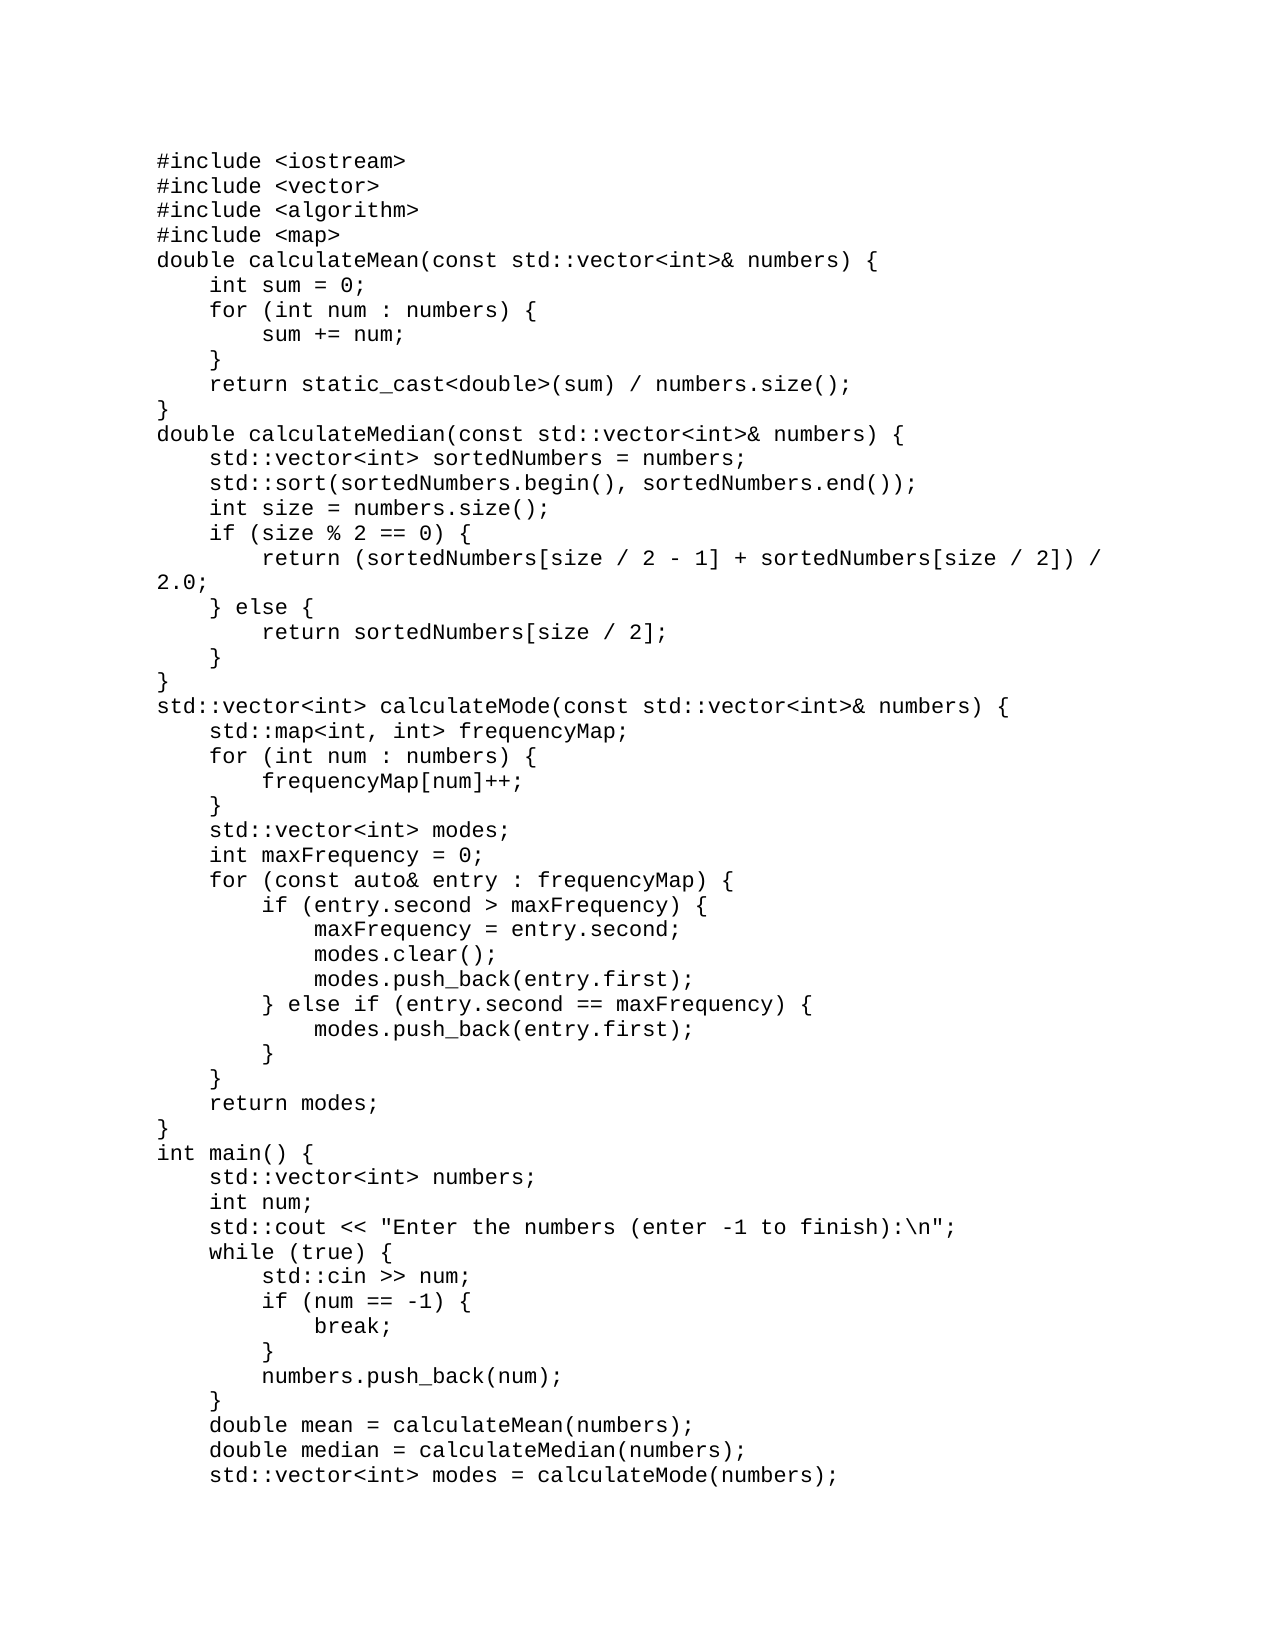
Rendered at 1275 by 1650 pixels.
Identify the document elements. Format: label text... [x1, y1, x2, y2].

text } else if (entry.second == maxFrequency) { [156, 993, 1118, 1018]
text while (true) { [156, 1241, 1118, 1266]
text modes.push_back(entry.first); [156, 968, 1118, 993]
text #include <algorithm> [156, 199, 1118, 224]
text } [156, 794, 1118, 819]
text #include <vector> [156, 175, 1118, 199]
text #include <map> [156, 224, 1118, 249]
text return modes; [156, 1092, 1118, 1117]
text for (int num : numbers) { [156, 299, 1118, 323]
text modes.push_back(entry.first); [156, 1018, 1118, 1042]
text } [156, 1067, 1118, 1092]
text std::vector<int> sortedNumbers = numbers; [156, 447, 1118, 472]
text double calculateMedian(const std::vector<int>& numbers) { [156, 423, 1118, 447]
text sum += num; [156, 323, 1118, 348]
text double median = calculateMedian(numbers); [156, 1439, 1118, 1464]
text std::map<int, int> frequencyMap; [156, 720, 1118, 745]
text std::cout << "Enter the numbers (enter -1 to finish):\n"; [156, 1216, 1118, 1241]
text std::vector<int> modes; [156, 819, 1118, 844]
text std::sort(sortedNumbers.begin(), sortedNumbers.end()); [156, 472, 1118, 497]
text } [156, 1042, 1118, 1067]
text } [156, 1389, 1118, 1414]
text } [156, 1117, 1118, 1142]
text int sum = 0; [156, 274, 1118, 299]
text frequencyMap[num]++; [156, 770, 1118, 794]
text double calculateMean(const std::vector<int>& numbers) { [156, 249, 1118, 274]
text } [156, 1340, 1118, 1365]
text double mean = calculateMean(numbers); [156, 1414, 1118, 1439]
text modes.clear(); [156, 943, 1118, 968]
text } [156, 671, 1118, 695]
text numbers.push_back(num); [156, 1365, 1118, 1389]
text int main() { [156, 1142, 1118, 1166]
text #include <iostream> [156, 150, 1118, 175]
text int size = numbers.size(); [156, 497, 1118, 522]
text } [156, 398, 1118, 423]
text } else { [156, 596, 1118, 621]
text int maxFrequency = 0; [156, 844, 1118, 869]
text if (entry.second > maxFrequency) { [156, 894, 1118, 918]
text std::vector<int> numbers; [156, 1166, 1118, 1191]
text std::vector<int> modes = calculateMode(numbers); [156, 1464, 1118, 1489]
text return sortedNumbers[size / 2]; [156, 621, 1118, 646]
text for (int num : numbers) { [156, 745, 1118, 770]
text return (sortedNumbers[size / 2 - 1] + sortedNumbers[size / 2]) / 2.0; [156, 547, 1118, 596]
text break; [156, 1315, 1118, 1340]
text int num; [156, 1191, 1118, 1216]
text if (num == -1) { [156, 1290, 1118, 1315]
text for (const auto& entry : frequencyMap) { [156, 869, 1118, 894]
text std::cin >> num; [156, 1266, 1118, 1290]
text if (size % 2 == 0) { [156, 522, 1118, 547]
text } [156, 646, 1118, 671]
text std::vector<int> calculateMode(const std::vector<int>& numbers) { [156, 695, 1118, 720]
text } [156, 348, 1118, 373]
text maxFrequency = entry.second; [156, 918, 1118, 943]
text return static_cast<double>(sum) / numbers.size(); [156, 373, 1118, 398]
